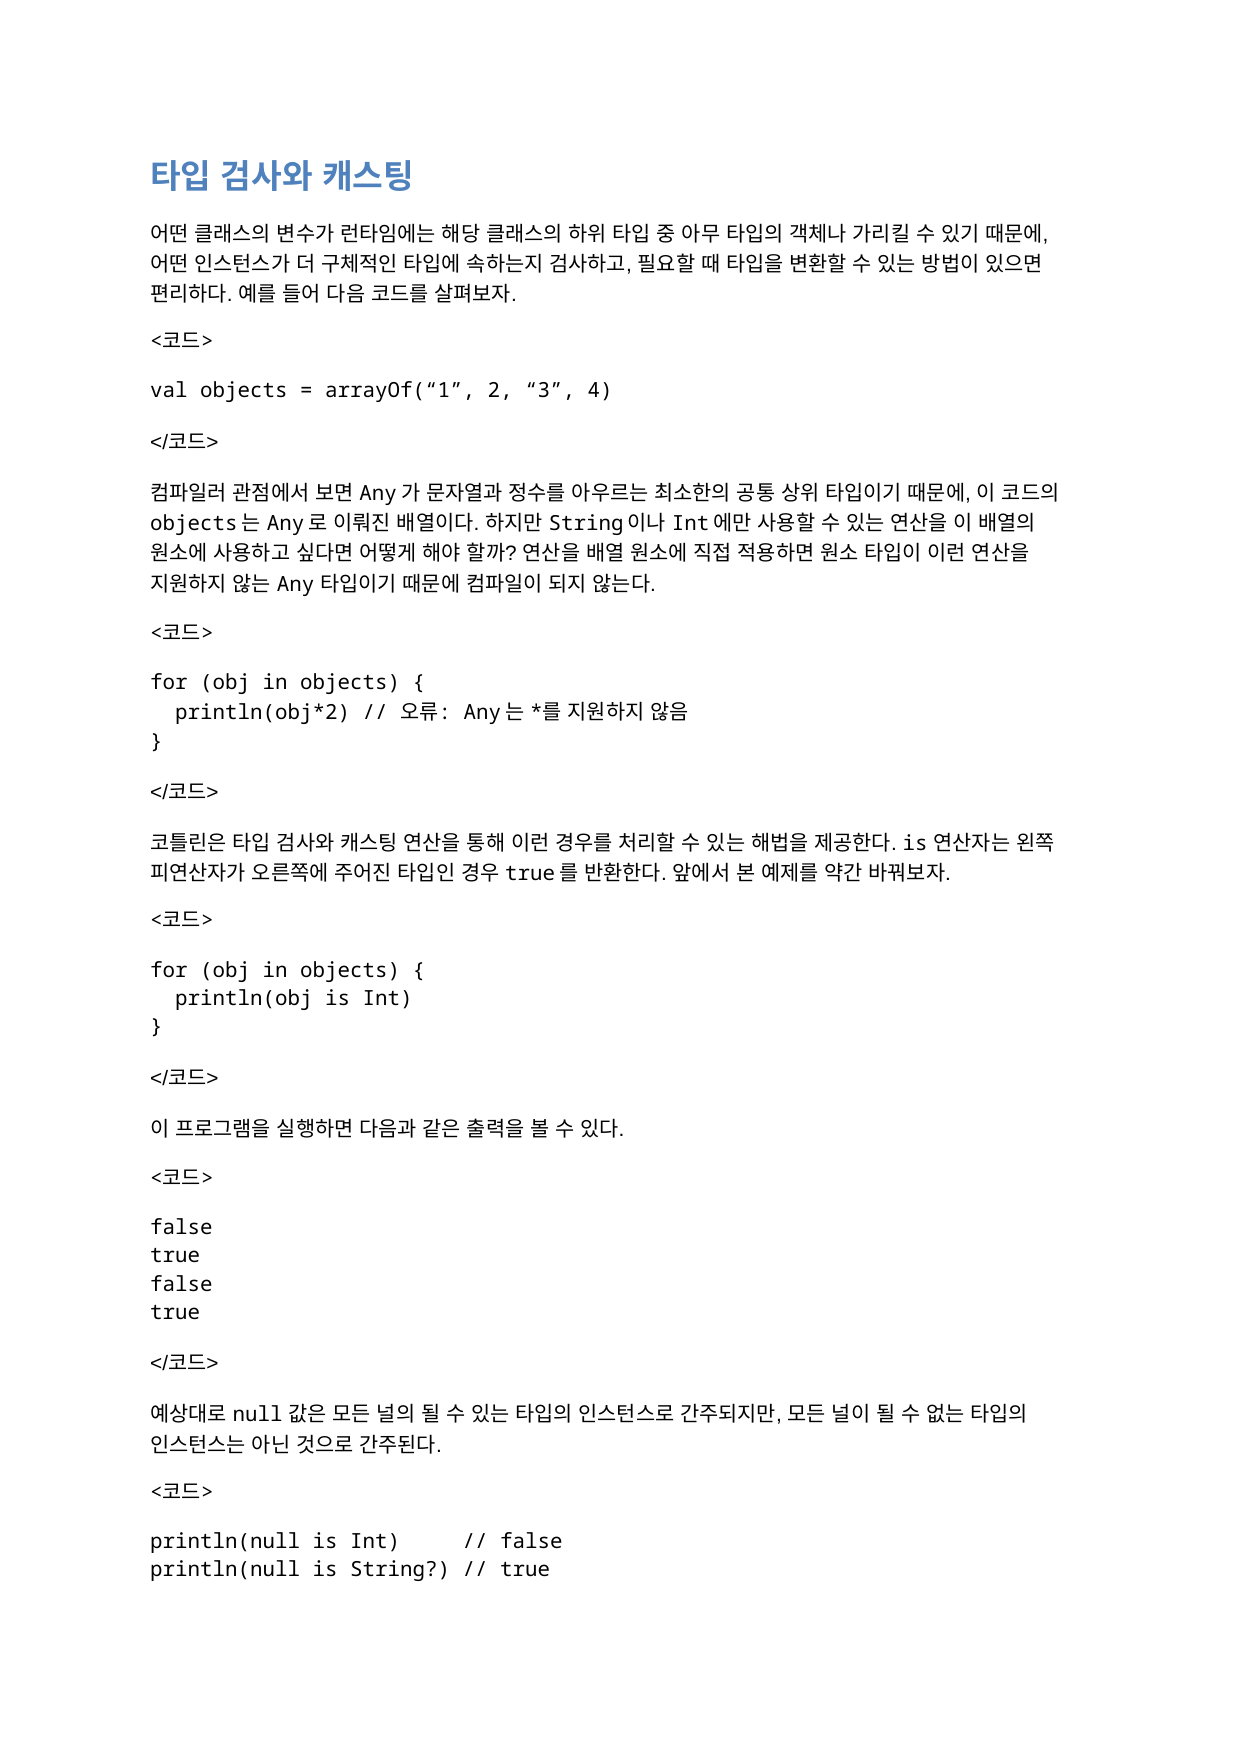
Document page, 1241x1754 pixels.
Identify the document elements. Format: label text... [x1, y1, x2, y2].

text 컴파일러 관점에서 보면 Any가 문자열과 정수를 아우르는 최소한의 공통 상위 타입이기 때문에, 이 코드의 objects는 Any로 이뤄진 배열이다. 하지만 String이나 Int에만 사용할 수 있는 연산을 이 배열의 원소에 사용하고 싶다면 어떻게 해야 할까? 연산을 배열 원소에 직접 적용하면 원소 타입이 이런 연산을 지원하지 않는 Any 타입이기 때문에 컴파일이 되지 않는다. [150, 476, 1090, 597]
text for (obj in objects) { println(obj is Int) } [150, 955, 1090, 1040]
subtitle 타입 검사와 캐스팅 [150, 150, 1090, 198]
text val objects = arrayOf(“1”, 2, “3”, 4) [150, 376, 1090, 404]
text 이 프로그램을 실행하면 다음과 같은 출력을 볼 수 있다. [150, 1112, 1090, 1142]
text </코드> [150, 1347, 1090, 1377]
text <코드> [150, 905, 1090, 934]
text <코드> [150, 326, 1090, 355]
text <코드> [150, 1477, 1090, 1505]
text false true false true [150, 1212, 1090, 1326]
text 코틀린은 타입 검사와 캐스팅 연산을 통해 이런 경우를 처리할 수 있는 해법을 제공한다. is 연산자는 왼쪽 피연산자가 오른쪽에 주어진 타입인 경우 true를 반환한다. 앞에서 본 예제를 약간 바꿔보자. [150, 826, 1090, 887]
text <코드> [150, 1161, 1090, 1191]
text 예상대로 null 값은 모든 널의 될 수 있는 타입의 인스턴스로 간주되지만, 모든 널이 될 수 없는 타입의 인스턴스는 아닌 것으로 간주된다. [150, 1398, 1090, 1458]
text </코드> [150, 1061, 1090, 1091]
text <코드> [150, 616, 1090, 646]
text println(null is Int) // false println(null is String?) // true [150, 1526, 1090, 1583]
text </코드> [150, 425, 1090, 455]
text for (obj in objects) { println(obj*2) // 오류: Any는 *를 지원하지 않음 } [150, 667, 1090, 754]
text </코드> [150, 775, 1090, 805]
text 어떤 클래스의 변수가 런타임에는 해당 클래스의 하위 타입 중 아무 타입의 객체나 가리킬 수 있기 때문에, 어떤 인스턴스가 더 구체적인 타입에 속하는지 검사하고, 필요할 때 타입을 변환할 수 있는 방법이 있으면 편리하다. 예를 들어 다음 코드를 살펴보자. [150, 217, 1090, 308]
